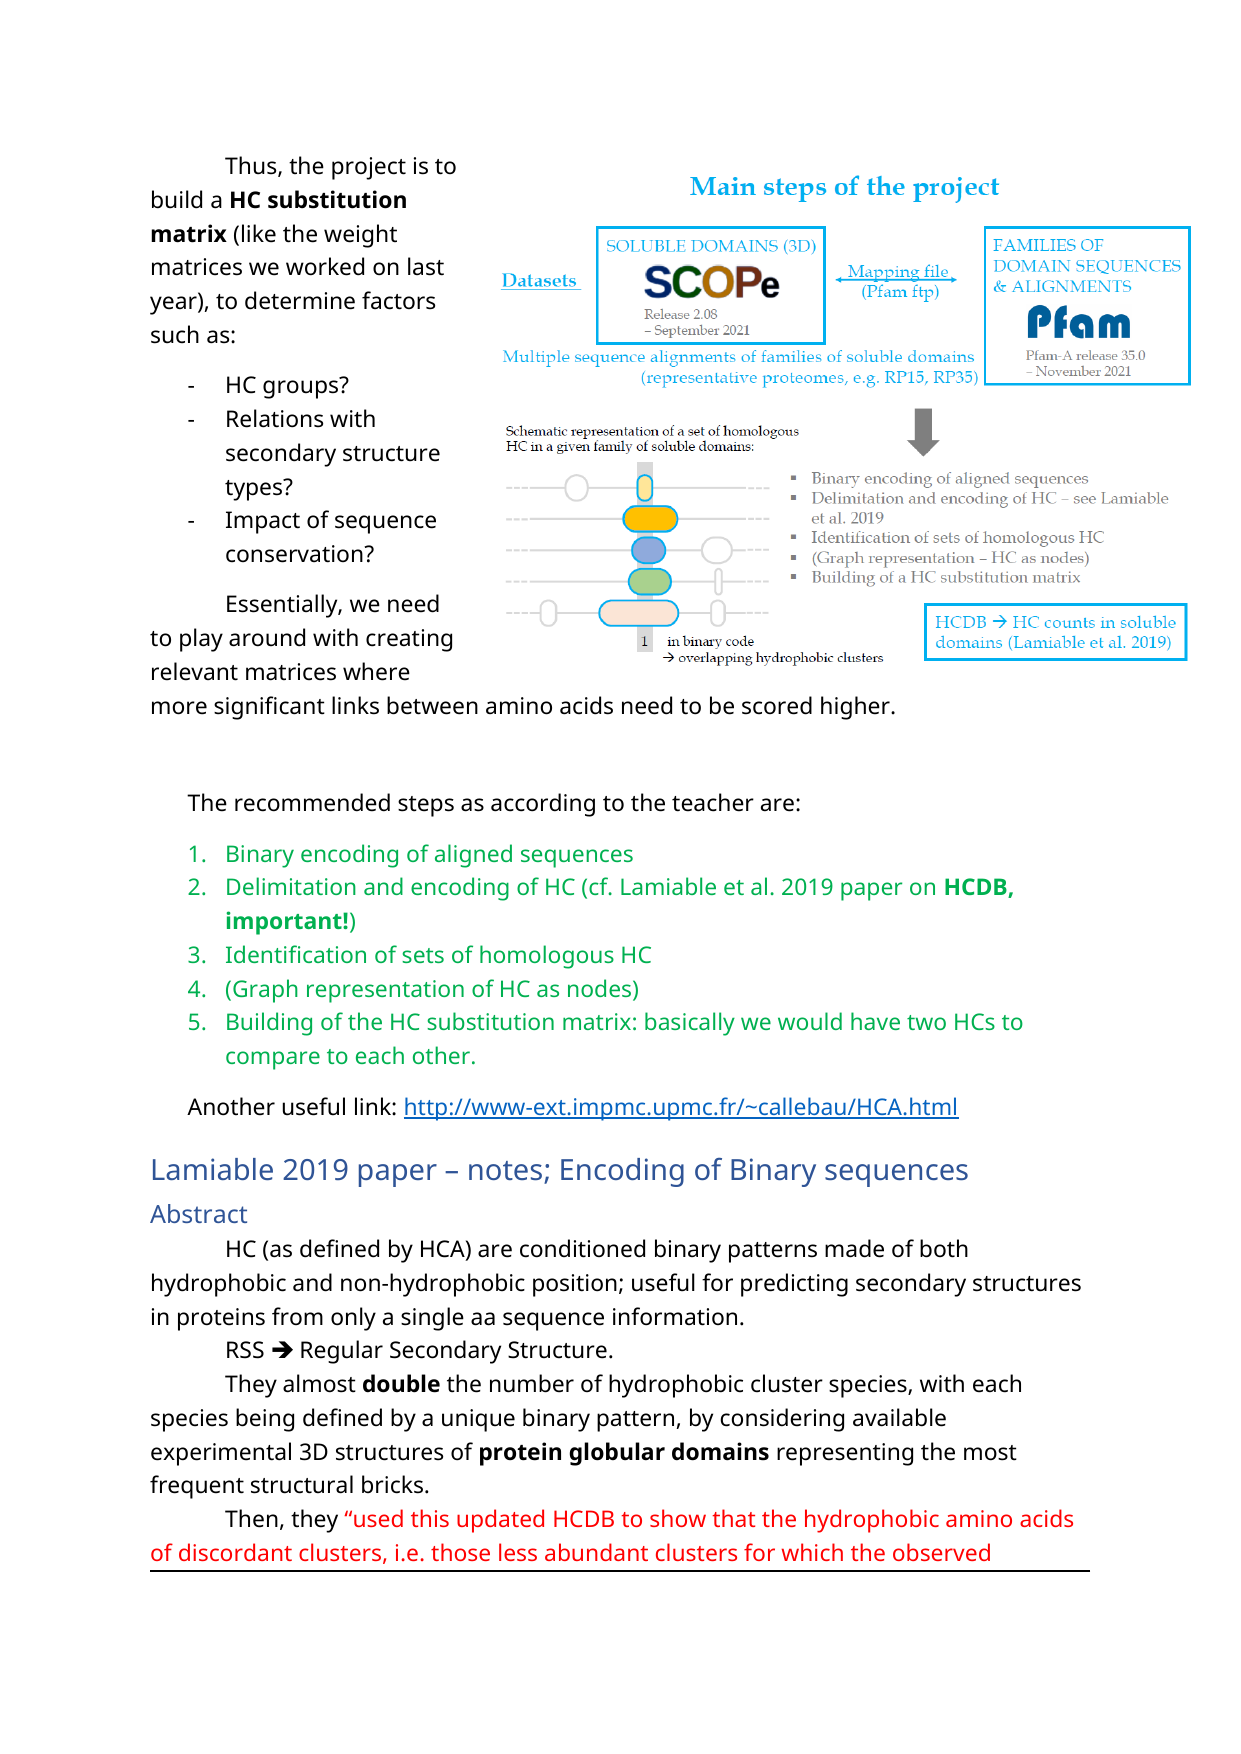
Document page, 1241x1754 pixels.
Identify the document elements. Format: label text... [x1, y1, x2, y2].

list (Graph representation of HC as nodes) [187, 973, 1090, 1004]
text The recommended steps as according to the teacher are: [150, 787, 1090, 818]
subtitle Lamiable 2019 paper – notes; Encoding of Binary sequences [150, 1149, 1090, 1189]
list Binary encoding of aligned sequences [187, 838, 1090, 869]
picture [478, 151, 1209, 668]
list Identification of sets of homologous HC [187, 939, 1090, 970]
list HC groups? [187, 369, 478, 400]
text Essentially, we need to play around with creating relevant matrices where more significant links between amino acids need to be scored higher. [150, 588, 1090, 721]
subtitle Abstract [150, 1196, 1090, 1230]
list Delimitation and encoding of HC (cf. Lamiable et al. 2019 paper on HCDB, important!) [187, 871, 1090, 936]
list Impact of sequence conservation? [187, 504, 478, 569]
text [150, 1233, 1090, 1570]
list Building of the HC substitution matrix: basically we would have two HCs to compare to each other. [187, 1006, 1090, 1071]
list Relations with secondary structure types? [187, 403, 478, 502]
text Thus, the project is to build a HC substitution matrix (like the weight matrices we worked on last year), to determine factors such as: [150, 150, 1090, 350]
text Another useful link: http://www-ext.impmc.upmc.fr/~callebau/HCA.html [187, 1091, 1090, 1122]
